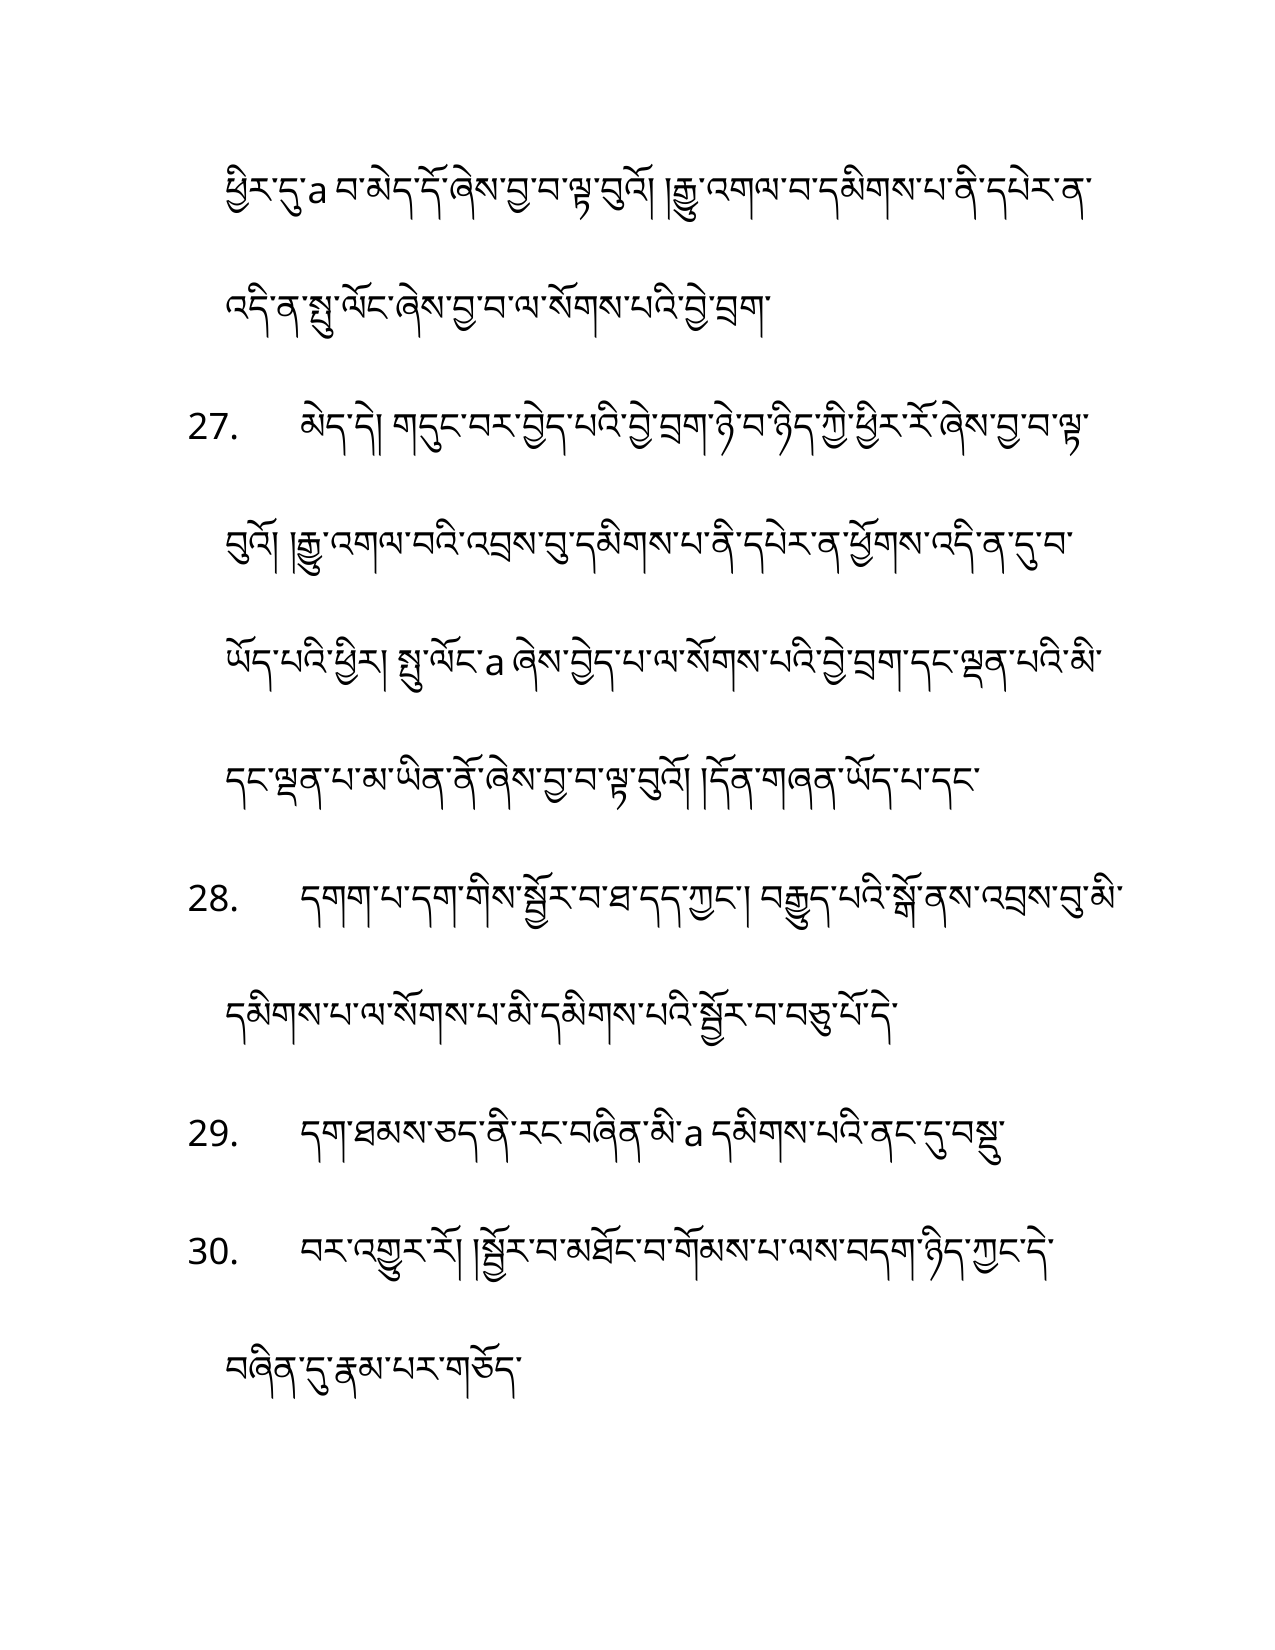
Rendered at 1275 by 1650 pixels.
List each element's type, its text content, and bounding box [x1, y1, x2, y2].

list བར་འགྱུར་རོ། །སྦྱོར་བ་མཐོང་བ་གོམས་པ་ལས་བདག་ཉིད་ཀྱང་དེ་བཞིན་དུ་རྣམ་པར་གཅོད་ [187, 1211, 1125, 1432]
list མེད་དེ། གདུང་བར་བྱེད་པའི་བྱེ་བྲག་ཉེ་བ་ཉིད་ཀྱི་ཕྱིར་རོ་ཞེས་བྱ་བ་ལྟ་བུའོ། །རྒྱུ་འགལ་བའི་འབྲས་བུ་དམིགས་པ་ནི་དཔེར་ན་ཕྱོགས་འདི་ན་དུ་བ་ཡོད་པའི་ཕྱིར། སྤུ་ལོང་aཞེས་བྱེད་པ་ལ་སོགས་པའི་བྱེ་བྲག་དང་ལྡན་པའི་མི་དང་ལྡན་པ་མ་ཡིན་ནོ་ཞེས་བྱ་བ་ལྟ་བུའོ། །དོན་གཞན་ཡོད་པ་དང་ [187, 386, 1125, 842]
list དགག་པ་དག་གིས་སྦྱོར་བ་ཐ་དད་ཀྱང༌། བརྒྱུད་པའི་སྒོ་ནས་འབྲས་བུ་མི་དམིགས་པ་ལ་སོགས་པ་མི་དམིགས་པའི་སྦྱོར་བ་བཅུ་པོ་དེ་ [187, 857, 1125, 1078]
list དག་ཐམས་ཅད་ནི་རང་བཞིན་མི་aདམིགས་པའི་ནང་དུ་བསྡུ་ [187, 1093, 1125, 1196]
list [187, 150, 1125, 371]
